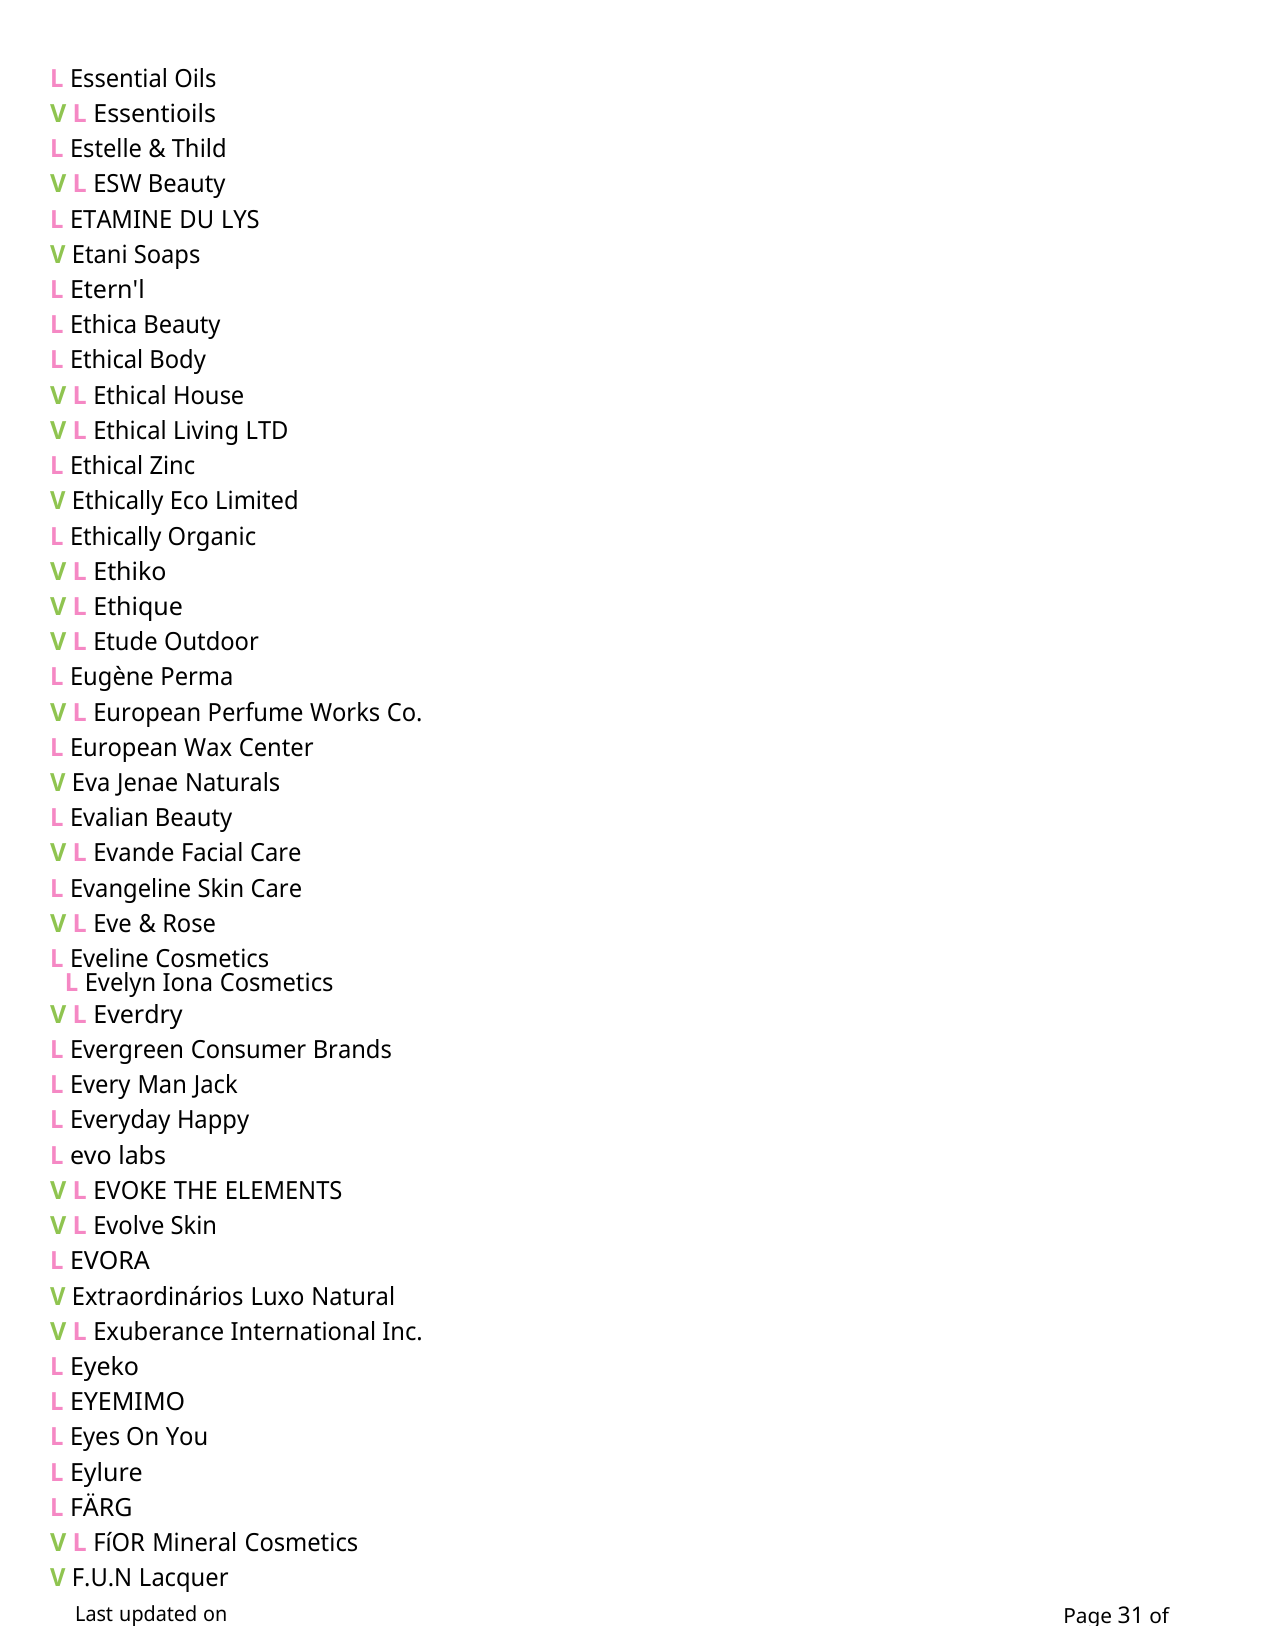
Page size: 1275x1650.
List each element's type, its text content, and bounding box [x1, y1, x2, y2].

text L Estelle & Thild [50, 131, 1210, 165]
text L Everyday Happy [50, 1102, 1210, 1136]
text L Eylure [50, 1454, 1210, 1488]
text V Etani Soaps [50, 236, 1210, 271]
text L Ethically Organic [50, 518, 1210, 552]
text V L Essentioils [50, 96, 1210, 130]
text V L Ethique [50, 588, 1210, 623]
text V Ethically Eco Limited [50, 483, 1210, 517]
text V L Evande Facial Care [50, 835, 1210, 869]
text L Ethica Beauty [50, 307, 1210, 341]
text L Evelyn Iona Cosmetics [64, 975, 1210, 995]
text L Evalian Beauty [50, 800, 1210, 834]
text V L European Perfume Works Co. [50, 694, 1210, 728]
text V L ESW Beauty [50, 166, 1210, 200]
text V L EVOKE THE ELEMENTS [50, 1172, 1210, 1207]
text L Every Man Jack [50, 1067, 1210, 1101]
text L evo labs [50, 1137, 1210, 1171]
text L Essential Oils [50, 60, 1210, 94]
text L Etern'l [50, 272, 1210, 306]
text V L Exuberance International Inc. [50, 1313, 1210, 1347]
text L Eyes On You [50, 1419, 1210, 1453]
text L FÄRG [50, 1489, 1210, 1523]
text V L Ethical Living LTD [50, 412, 1210, 447]
text V Extraordinários Luxo Natural [50, 1278, 1210, 1312]
text L Eveline Cosmetics [50, 941, 1210, 975]
text V L Evolve Skin [50, 1208, 1210, 1242]
text L ETAMINE DU LYS [50, 201, 1210, 235]
text V L Everdry [50, 996, 1210, 1031]
text V L Eve & Rose [50, 905, 1210, 939]
text L Ethical Zinc [50, 448, 1210, 482]
text L European Wax Center [50, 729, 1210, 763]
text L Evangeline Skin Care [50, 870, 1210, 904]
text L EYEMIMO [50, 1384, 1210, 1418]
text V L FíOR Mineral Cosmetics [50, 1524, 1210, 1559]
text L EVORA [50, 1243, 1210, 1277]
text V Eva Jenae Naturals [50, 764, 1210, 799]
text L Eyeko [50, 1348, 1210, 1383]
text L Ethical Body [50, 342, 1210, 376]
text V L Ethical House [50, 377, 1210, 411]
text V L Etude Outdoor [50, 624, 1210, 658]
text V L Ethiko [50, 553, 1210, 587]
text L Evergreen Consumer Brands [50, 1032, 1210, 1066]
text L Eugène Perma [50, 659, 1210, 693]
text V F.U.N Lacquer [50, 1560, 1210, 1594]
